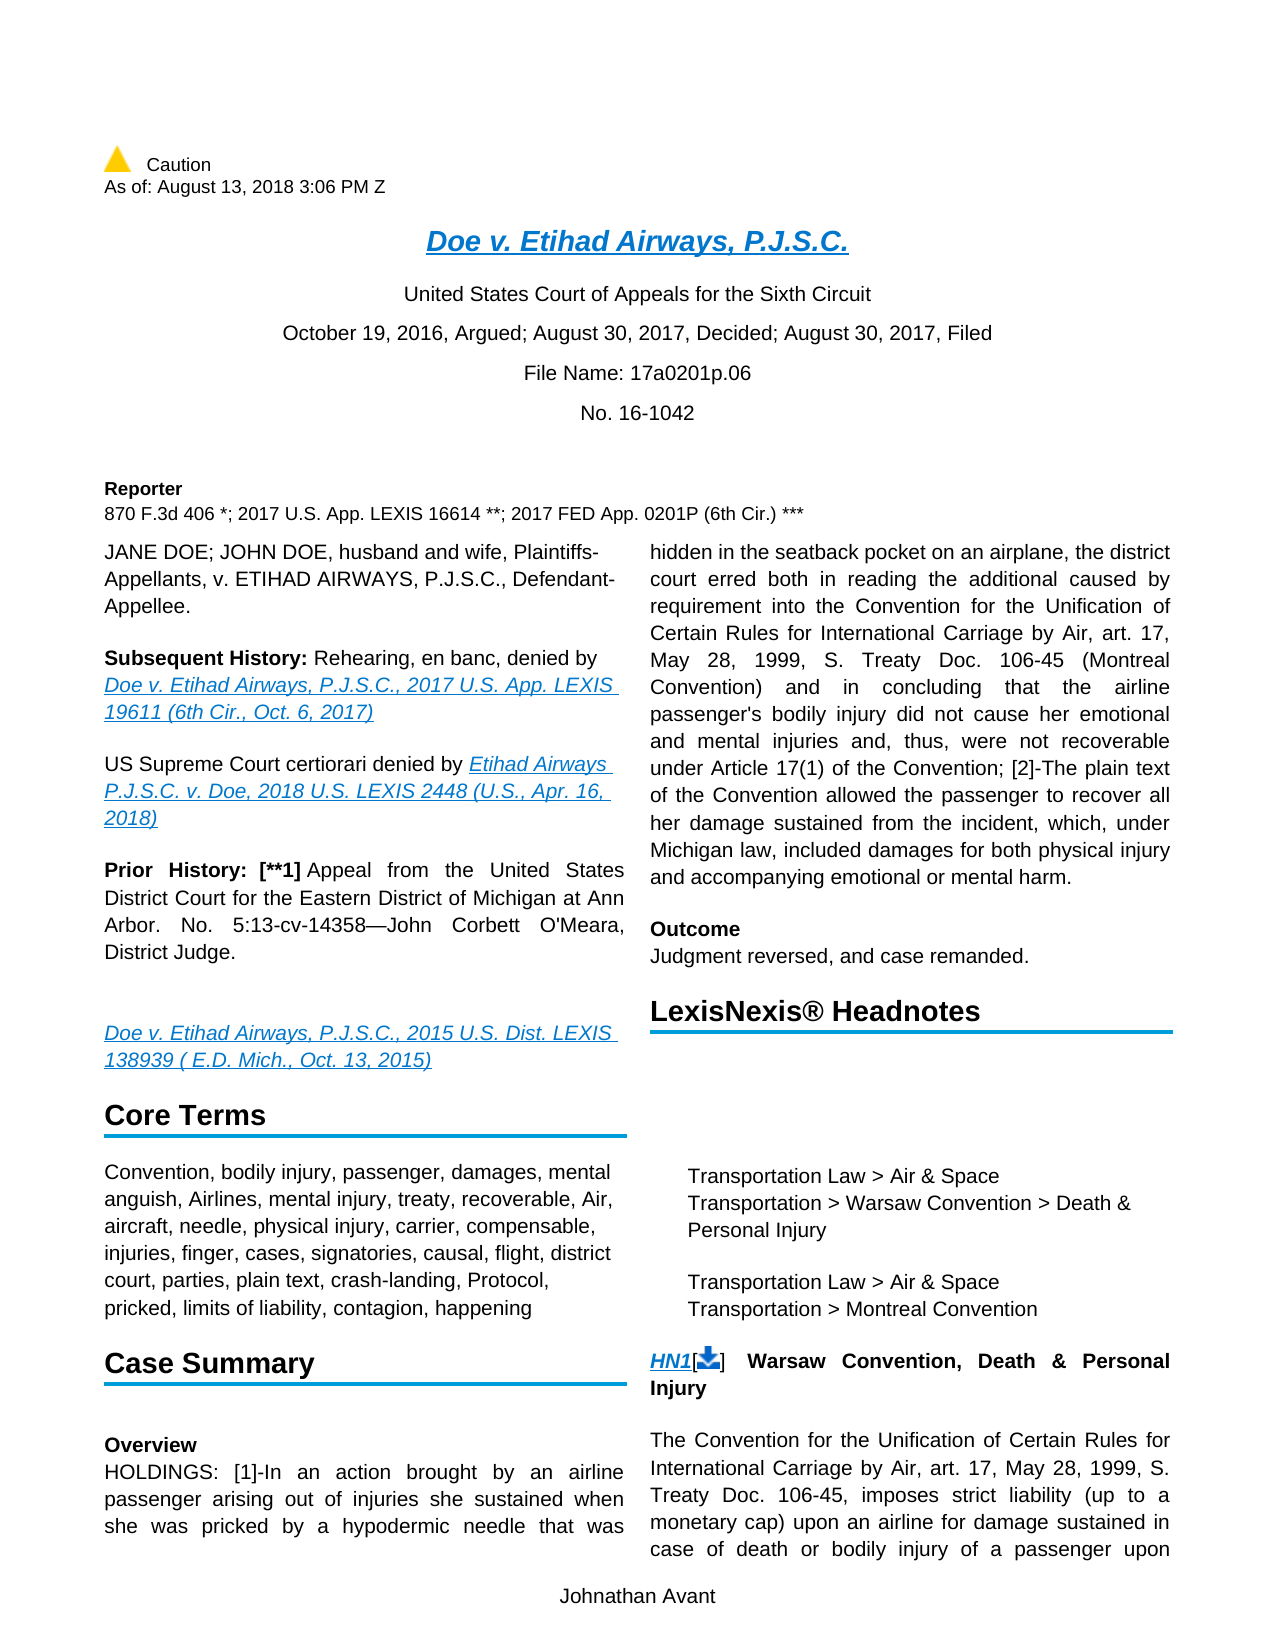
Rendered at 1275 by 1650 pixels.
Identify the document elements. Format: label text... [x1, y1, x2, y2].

text Prior History: [**1] Appeal from the United States District Court for the Eastern District of Michigan at Ann Arbor. No. 5:13-cv-14358—John Corbett O'Meara, District Judge. [104, 855, 625, 963]
text United States Court of Appeals for the Sixth Circuit [104, 278, 1171, 306]
text Transportation Law > Air & Space Transportation > Warsaw Convention > Death & Personal Injury [687, 1161, 1171, 1242]
text Overview [104, 1430, 625, 1457]
text HOLDINGS: [1]-In an action brought by an airline passenger arising out of injuries she sustained when she was pricked by a hypodermic needle that was hidden in the seatback pocket on an airplane, the district court erred both in reading the additional caused by requirement into the Convention for the Unification of Certain Rules for International Carriage by Air, art. 17, May 28, 1999, S. Treaty Doc. 106-45 (Montreal Convention) and in concluding that the airline passenger's bodily injury did not cause her emotional and mental injuries and, thus, were not recoverable under Article 17(1) of the Convention; [2]-The plain text of the Convention allowed the passenger to recover all her damage sustained from the incident, which, under Michigan law, included damages for both physical injury and accompanying emotional or mental harm. [650, 536, 1171, 888]
text JANE DOE; JOHN DOE, husband and wife, Plaintiffs-Appellants, v. ETIHAD AIRWAYS, P.J.S.C., Defendant-Appellee. [104, 536, 625, 618]
text Transportation Law > Air & Space Transportation > Montreal Convention [687, 1267, 1171, 1321]
picture [104, 144, 131, 172]
text HN1[] Warsaw Convention, Death & Personal Injury [650, 1346, 1171, 1400]
text Outcome [650, 913, 1171, 941]
text Convention, bodily injury, passenger, damages, mental anguish, Airlines, mental injury, treaty, recoverable, Air, aircraft, needle, physical injury, carrier, compensable, injuries, finger, cases, signatories, causal, flight, district court, parties, plain text, crash-landing, Protocol, pricked, limits of liability, contagion, happening [104, 1157, 625, 1319]
text Case Summary [104, 1344, 625, 1380]
text 870 F.3d 406 *; 2017 U.S. App. LEXIS 16614 **; 2017 FED App. 0201P (6th Cir.) *** [104, 499, 1171, 524]
text Core Terms [104, 1096, 625, 1132]
text Doe v. Etihad Airways, P.J.S.C., 2015 U.S. Dist. LEXIS 138939 ( E.D. Mich., Oct. 13, 2015) [104, 988, 625, 1071]
text Caution As of: August 13, 2018 3:06 PM Z [104, 145, 1171, 197]
text LexisNexis® Headnotes [650, 993, 1171, 1028]
subtitle Doe v. Etihad Airways, P.J.S.C. [104, 222, 1171, 258]
text File Name: 17a0201p.06 [104, 358, 1171, 385]
text Judgment reversed, and case remanded. [650, 941, 1171, 968]
text Subsequent History: Rehearing, en banc, denied by Doe v. Etihad Airways, P.J.S.C., 2017 U.S. App. LEXIS 19611 (6th Cir., Oct. 6, 2017) [104, 643, 625, 724]
text October 19, 2016, Argued; August 30, 2017, Decided; August 30, 2017, Filed [104, 318, 1171, 345]
picture [697, 1346, 720, 1369]
text No. 16-1042 [104, 397, 1171, 424]
text US Supreme Court certiorari denied by Etihad Airways P.J.S.C. v. Doe, 2018 U.S. LEXIS 2448 (U.S., Apr. 16, 2018) [104, 749, 625, 830]
text Reporter [104, 474, 1171, 499]
